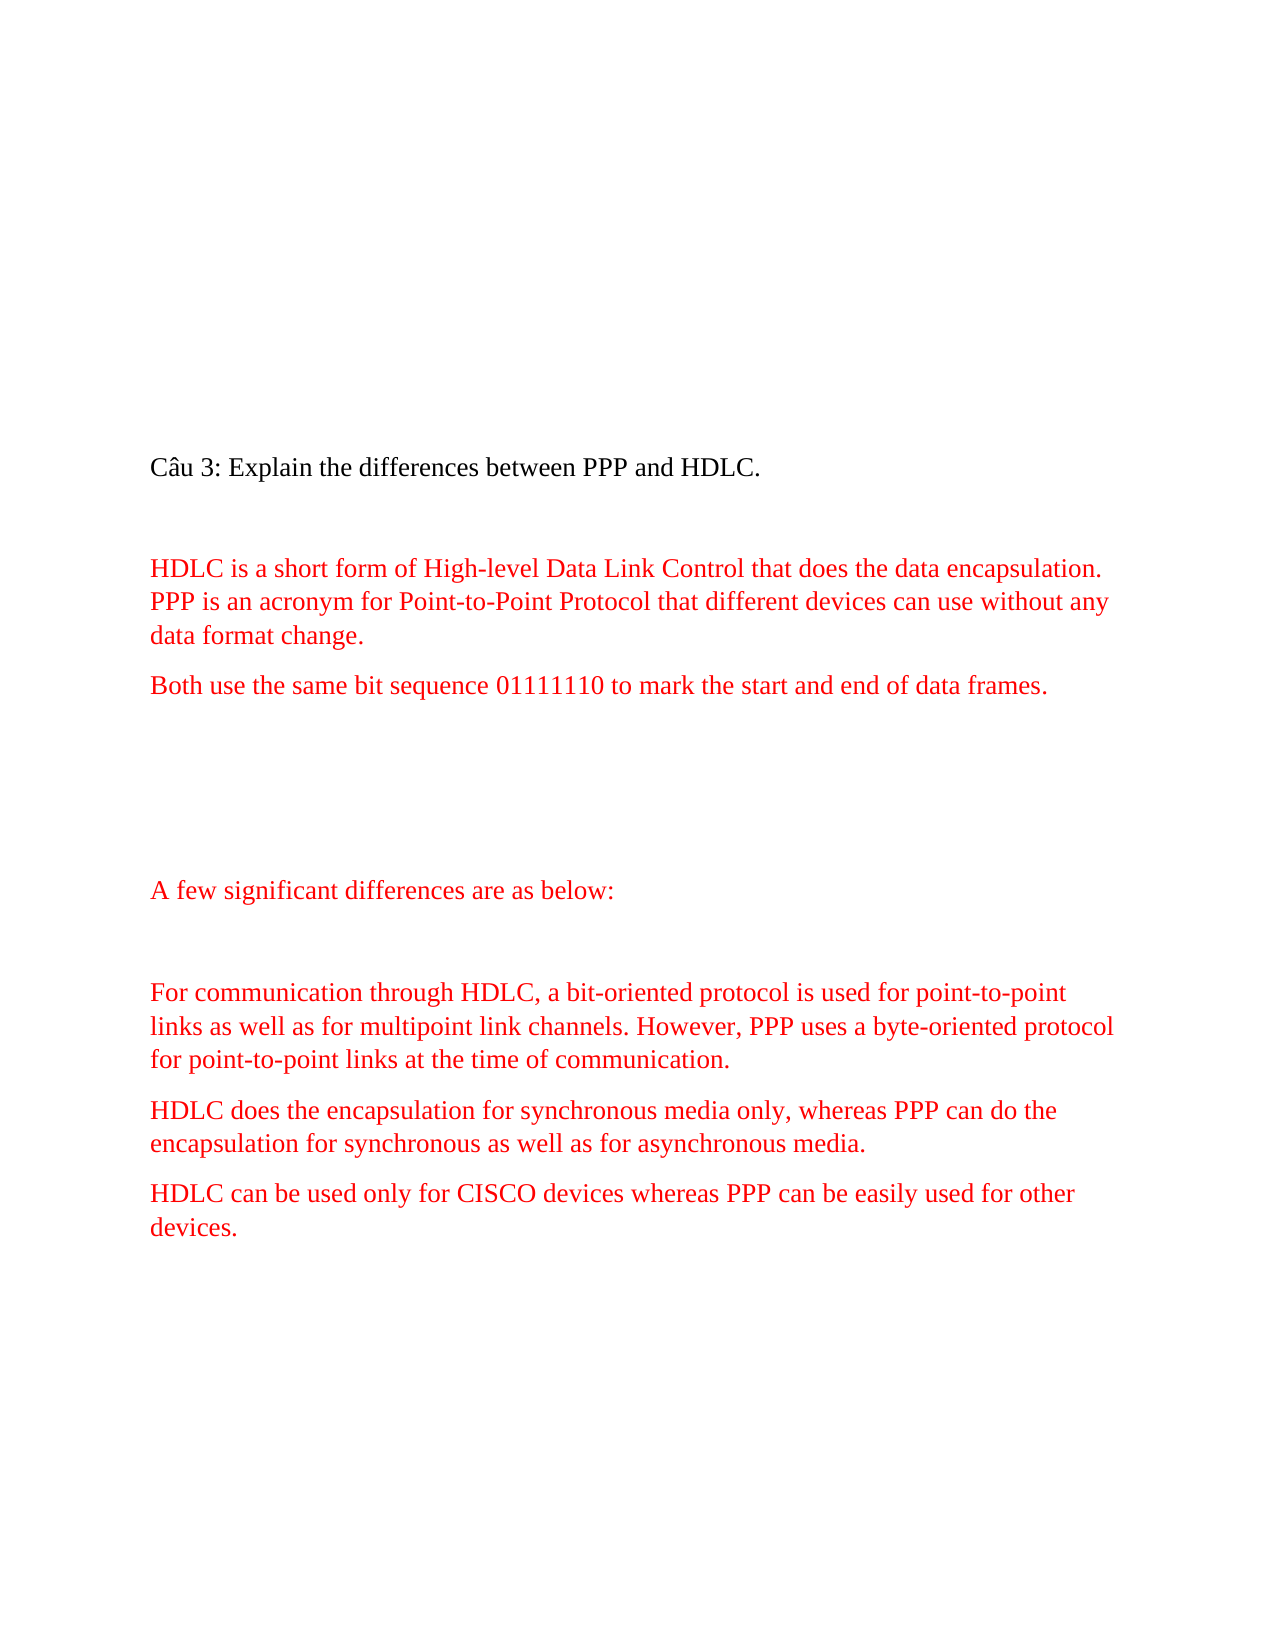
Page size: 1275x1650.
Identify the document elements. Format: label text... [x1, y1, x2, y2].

text HDLC does the encapsulation for synchronous media only, whereas PPP can do the encapsulation for synchronous as well as for asynchronous media. [150, 1094, 1125, 1158]
text Both use the same bit sequence 01111110 to mark the start and end of data frames. [150, 669, 1125, 700]
text For communication through HDLC, a bit-oriented protocol is used for point-to-point links as well as for multipoint link channels. However, PPP uses a byte-oriented protocol for point-to-point links at the time of communication. [150, 976, 1125, 1075]
text A few significant differences are as below: [150, 874, 1125, 905]
text HDLC can be used only for CISCO devices whereas PPP can be easily used for other devices. [150, 1177, 1125, 1242]
text HDLC is a short form of High-level Data Link Control that does the data encapsulation. PPP is an acronym for Point-to-Point Protocol that different devices can use without any data format change. [150, 552, 1125, 650]
text Câu 3: Explain the differences between PPP and HDLC. [150, 451, 1125, 482]
